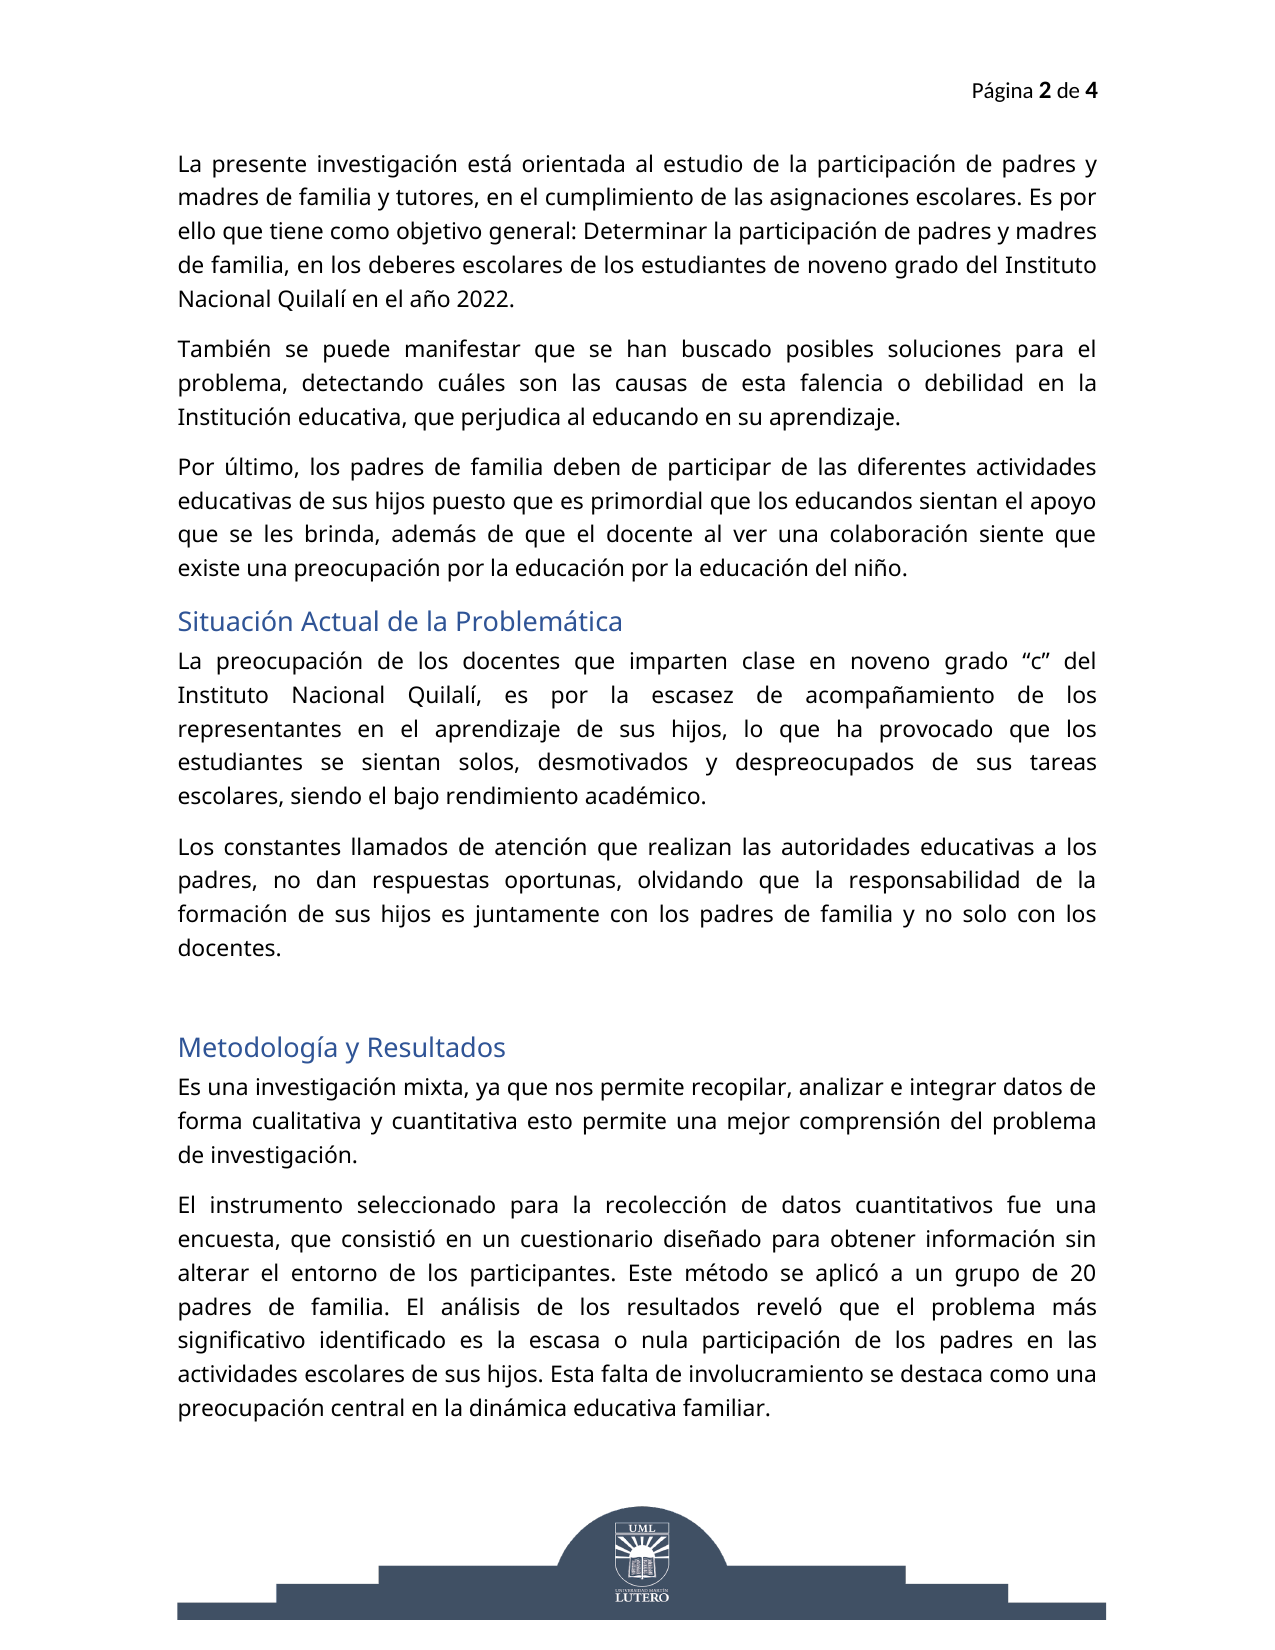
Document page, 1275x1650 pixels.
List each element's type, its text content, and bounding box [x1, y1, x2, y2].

text La preocupación de los docentes que imparten clase en noveno grado “c” del Instituto Nacional Quilalí, es por la escasez de acompañamiento de los representantes en el aprendizaje de sus hijos, lo que ha provocado que los estudiantes se sientan solos, desmotivados y despreocupados de sus tareas escolares, siendo el bajo rendimiento académico. [177, 645, 1098, 811]
text También se puede manifestar que se han buscado posibles soluciones para el problema, detectando cuáles son las causas de esta falencia o debilidad en la Institución educativa, que perjudica al educando en su aprendizaje. [177, 333, 1098, 432]
text Es una investigación mixta, ya que nos permite recopilar, analizar e integrar datos de forma cualitativa y cuantitativa esto permite una mejor comprensión del problema de investigación. [177, 1071, 1098, 1170]
text El instrumento seleccionado para la recolección de datos cuantitativos fue una encuesta, que consistió en un cuestionario diseñado para obtener información sin alterar el entorno de los participantes. Este método se aplicó a un grupo de 20 padres de familia. El análisis de los resultados reveló que el problema más significativo identificado es la escasa o nula participación de los padres en las actividades escolares de sus hijos. Esta falta de involucramiento se destaca como una preocupación central en la dinámica educativa familiar. [177, 1189, 1098, 1423]
subtitle Situación Actual de la Problemática [177, 603, 1098, 639]
picture [177, 1506, 1107, 1620]
text Los constantes llamados de atención que realizan las autoridades educativas a los padres, no dan respuestas oportunas, olvidando que la responsabilidad de la formación de sus hijos es juntamente con los padres de familia y no solo con los docentes. [177, 830, 1098, 963]
text Por último, los padres de familia deben de participar de las diferentes actividades educativas de sus hijos puesto que es primordial que los educandos sientan el apoyo que se les brinda, además de que el docente al ver una colaboración siente que existe una preocupación por la educación por la educación del niño. [177, 451, 1098, 583]
text La presente investigación está orientada al estudio de la participación de padres y madres de familia y tutores, en el cumplimiento de las asignaciones escolares. Es por ello que tiene como objetivo general: Determinar la participación de padres y madres de familia, en los deberes escolares de los estudiantes de noveno grado del Instituto Nacional Quilalí en el año 2022. [177, 148, 1098, 314]
subtitle Metodología y Resultados [177, 1029, 1098, 1066]
